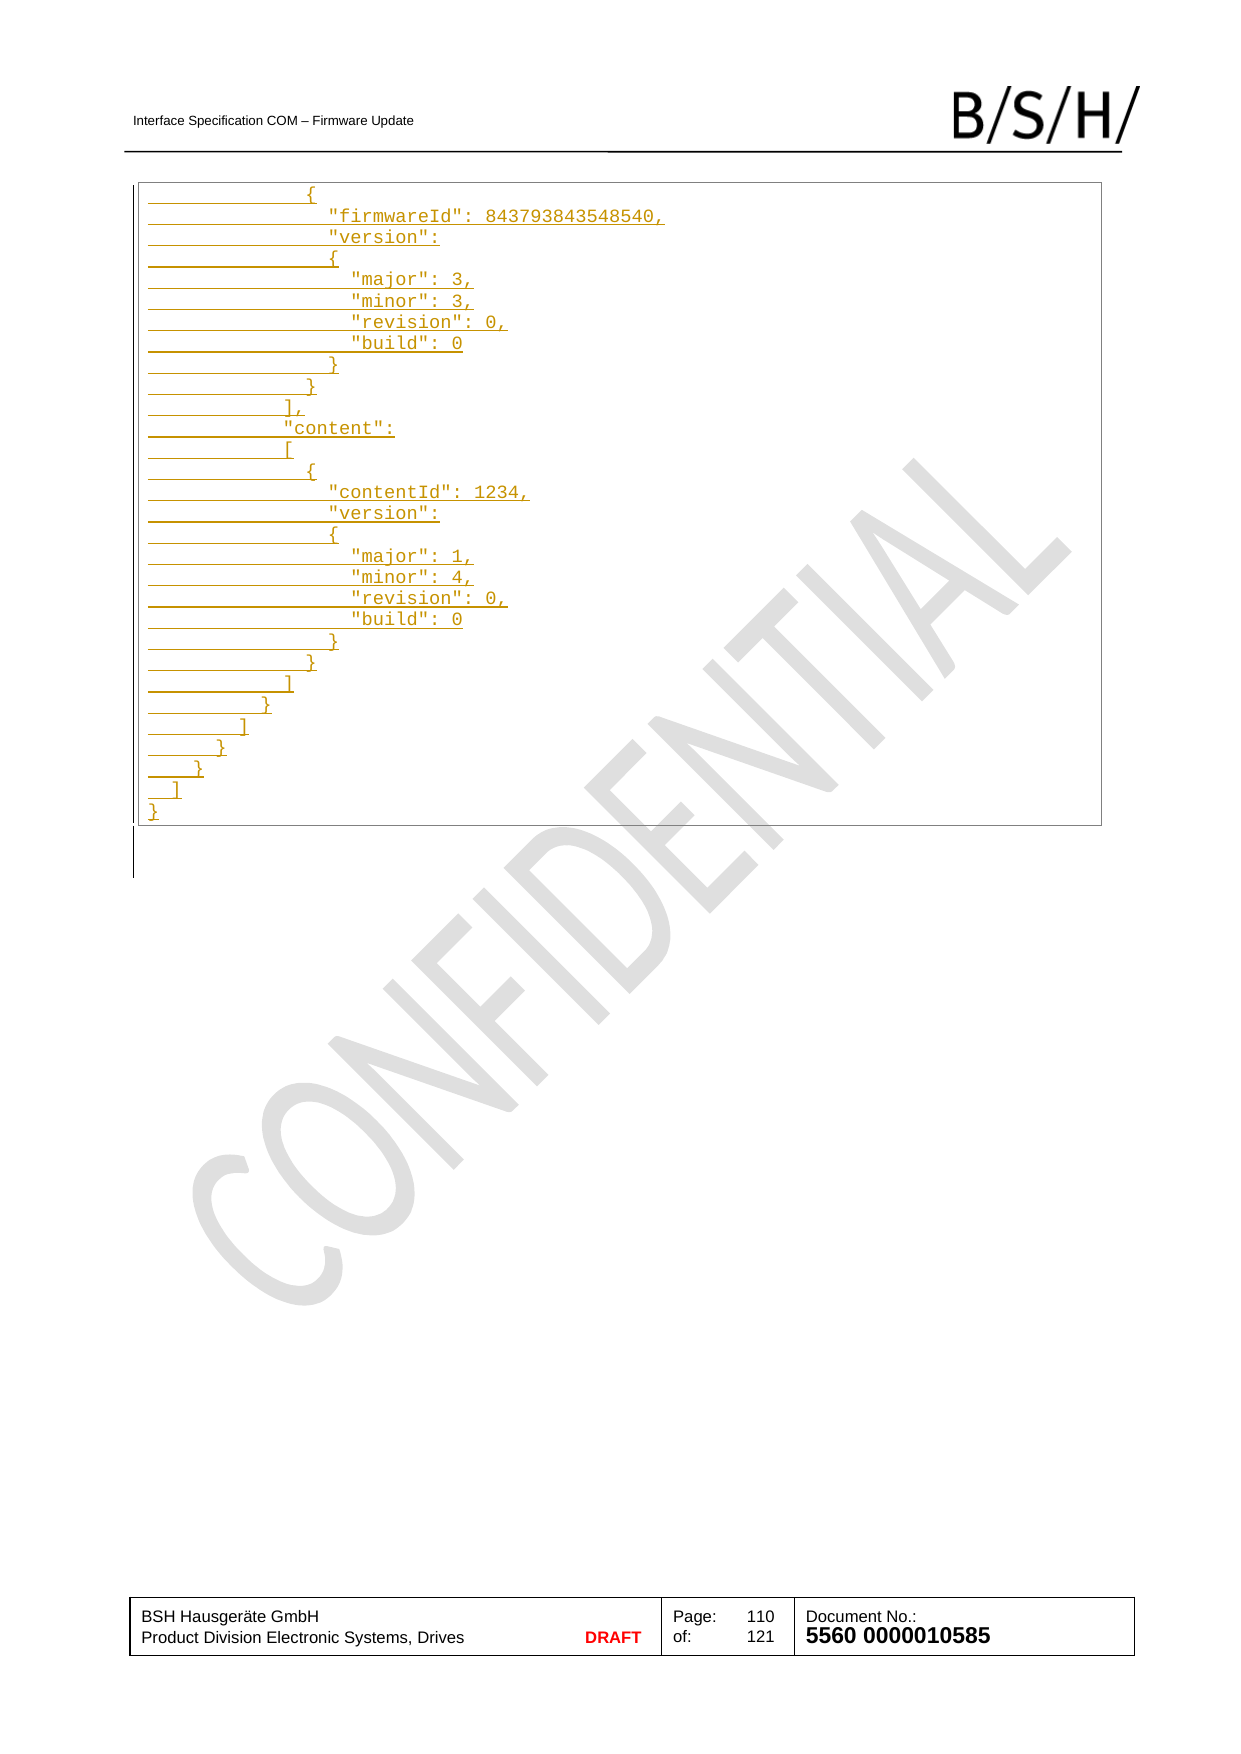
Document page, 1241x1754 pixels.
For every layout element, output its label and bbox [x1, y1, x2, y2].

picture [953, 86, 1140, 144]
